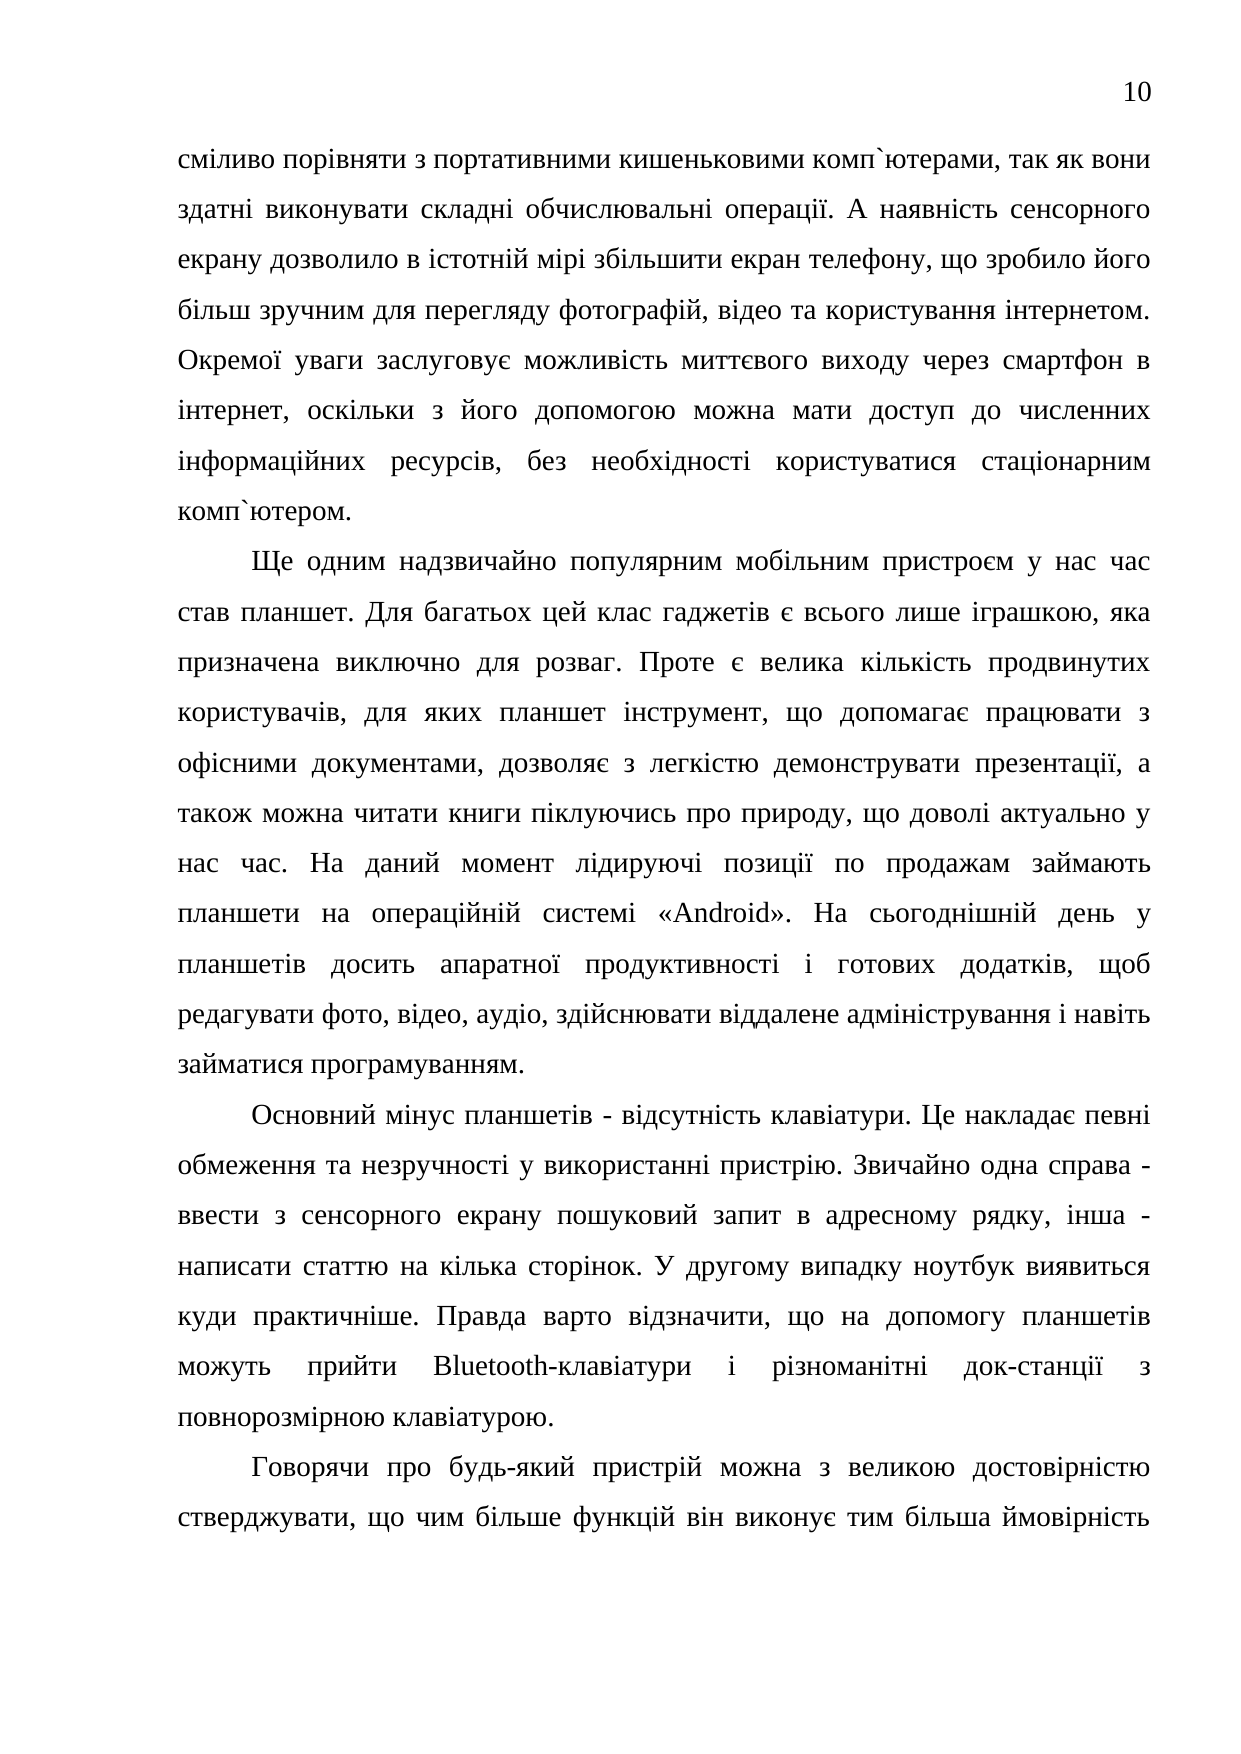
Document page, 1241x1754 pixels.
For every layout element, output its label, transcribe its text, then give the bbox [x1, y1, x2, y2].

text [177, 141, 1152, 527]
text Основний мінус планшетів - відсутність клавіатури. Це накладає певні обмеження та незручності у використанні пристрію. Звичайно одна справа - ввести з сенсорного екрану пошуковий запит в адресному рядку, інша - написати статтю на кілька сторінок. У другому випадку ноутбук виявиться куди практичніше. Правда варто відзначити, що на допомогу планшетів можуть прийти Bluetooth-клавіатури і різноманітні док-станції з повнорозмірною клавіатурою. [177, 1097, 1152, 1432]
text Ще одним надзвичайно популярним мобільним пристроєм у нас час став планшет. Для багатьох цей клас гаджетів є всього лише іграшкою, яка призначена виключно для розваг. Проте є велика кількість продвинутих користувачів, для яких планшет інструмент, що допомагає працювати з офісними документами, дозволяє з легкістю демонструвати презентації, а також можна читати книги піклуючись про природу, що доволі актуально у нас час. На даний момент лідируючі позиції по продажам займають планшети на операційній системі «Android». На сьогоднішній день у планшетів досить апаратної продуктивності і готових додатків, щоб редагувати фото, відео, аудіо, здійснювати віддалене адміністрування і навіть займатися програмуванням. [177, 543, 1152, 1080]
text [177, 1449, 1152, 1533]
